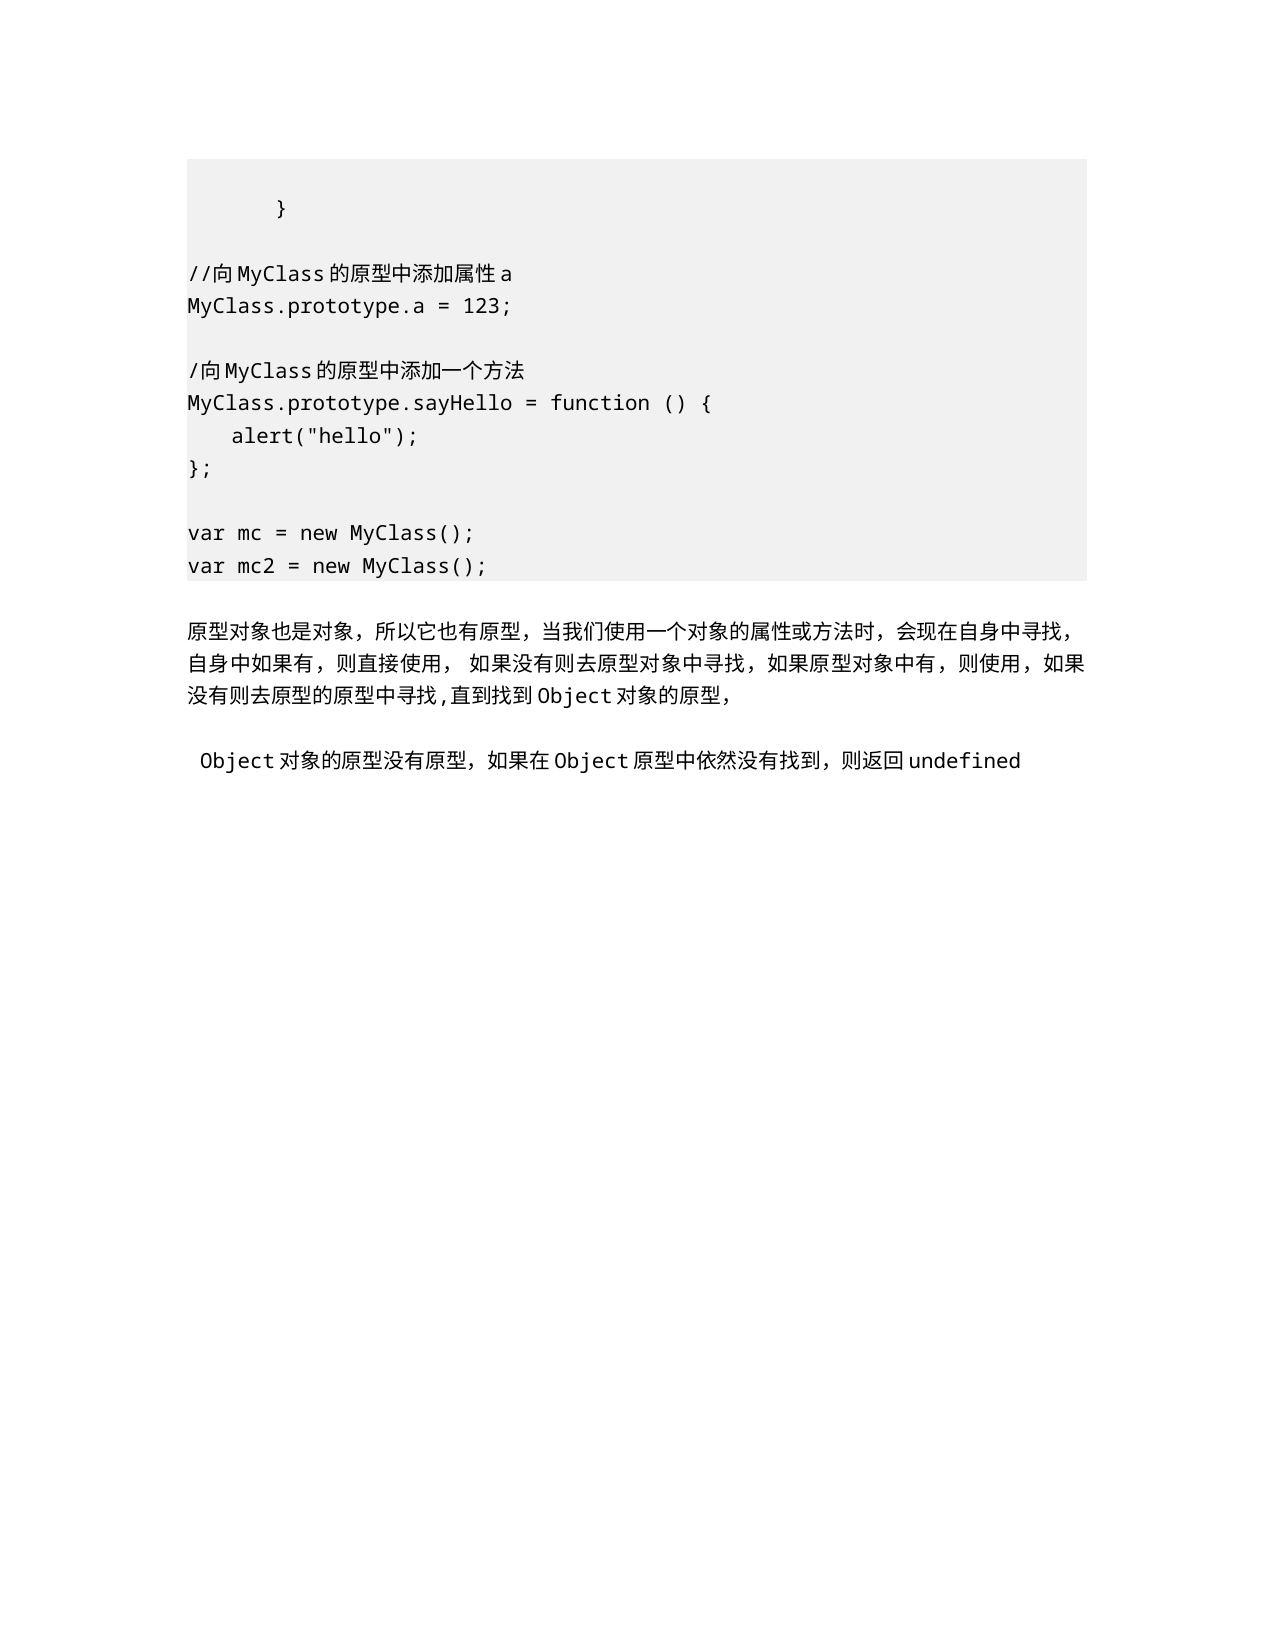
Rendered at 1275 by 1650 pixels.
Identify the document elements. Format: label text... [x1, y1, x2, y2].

list MyClass.prototype.sayHello = function () { [187, 386, 1087, 419]
list /向MyClass的原型中添加一个方法 [187, 354, 1087, 386]
list Object对象的原型没有原型，如果在Object原型中依然没有找到，则返回undefined [187, 744, 1087, 776]
list alert("hello"); [187, 419, 1087, 451]
list }; [187, 451, 1087, 484]
list var mc = new MyClass(); [187, 516, 1087, 549]
list //向MyClass的原型中添加属性a [187, 256, 1087, 289]
list } [187, 191, 1087, 224]
list MyClass.prototype.a = 123; [187, 289, 1087, 321]
list 原型对象也是对象，所以它也有原型，当我们使用一个对象的属性或方法时，会现在自身中寻找，自身中如果有，则直接使用， 如果没有则去原型对象中寻找，如果原型对象中有，则使用，如果没有则去原型的原型中寻找,直到找到Object对象的原型， [187, 614, 1087, 711]
list var mc2 = new MyClass(); [187, 549, 1087, 581]
